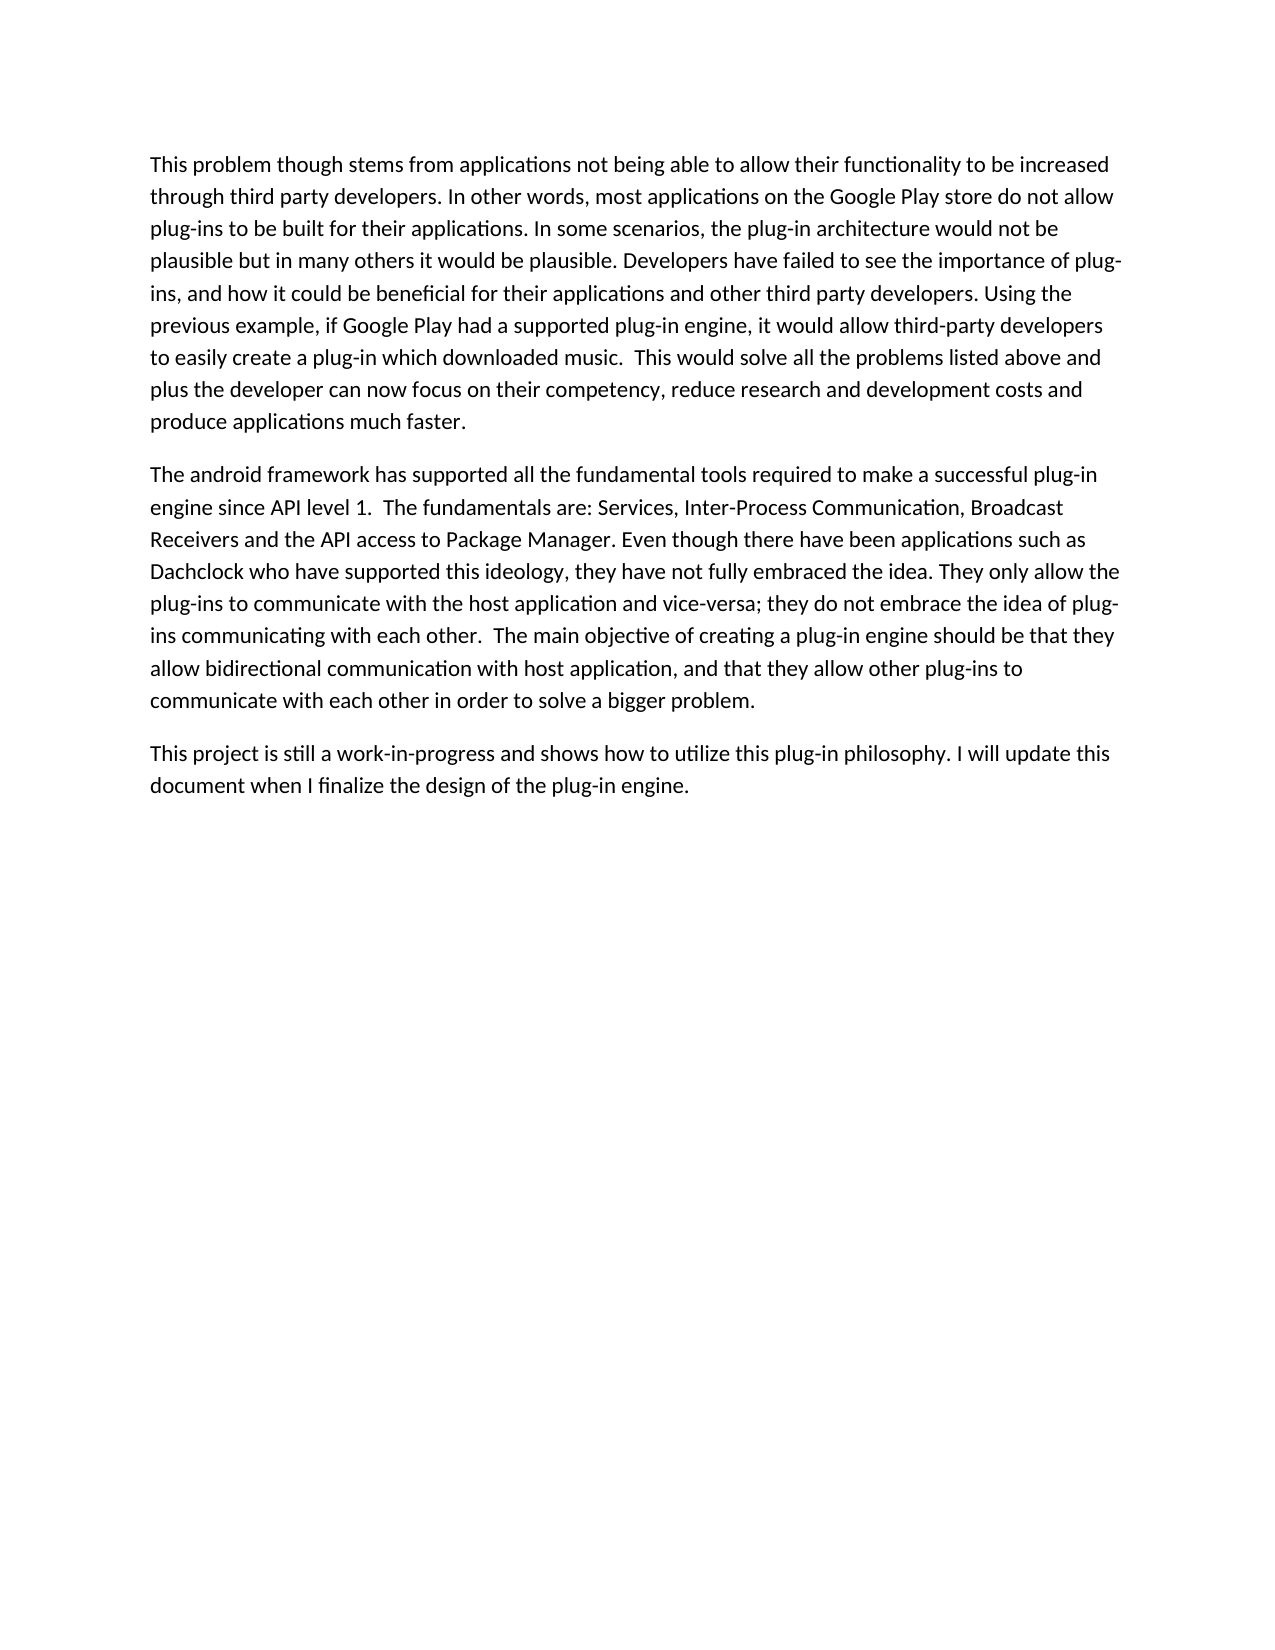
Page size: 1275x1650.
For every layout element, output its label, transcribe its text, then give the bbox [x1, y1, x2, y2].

text The android framework has supported all the fundamental tools required to make a successful plug-in engine since API level 1. The fundamentals are: Services, Inter-Process Communication, Broadcast Receivers and the API access to Package Manager. Even though there have been applications such as Dachclock who have supported this ideology, they have not fully embraced the idea. They only allow the plug-ins to communicate with the host application and vice-versa; they do not embrace the idea of plug-ins communicating with each other. The main objective of creating a plug-in engine should be that they allow bidirectional communication with host application, and that they allow other plug-ins to communicate with each other in order to solve a bigger problem. [150, 461, 1125, 714]
text This project is still a work-in-progress and shows how to utilize this plug-in philosophy. I will update this document when I finalize the design of the plug-in engine. [150, 739, 1125, 799]
text This problem though stems from applications not being able to allow their functionality to be increased through third party developers. In other words, most applications on the Google Play store do not allow plug-ins to be built for their applications. In some scenarios, the plug-in architecture would not be plausible but in many others it would be plausible. Developers have failed to see the importance of plug-ins, and how it could be beneficial for their applications and other third party developers. Using the previous example, if Google Play had a supported plug-in engine, it would allow third-party developers to easily create a plug-in which downloaded music. This would solve all the problems listed above and plus the developer can now focus on their competency, reduce research and development costs and produce applications much faster. [150, 150, 1125, 436]
